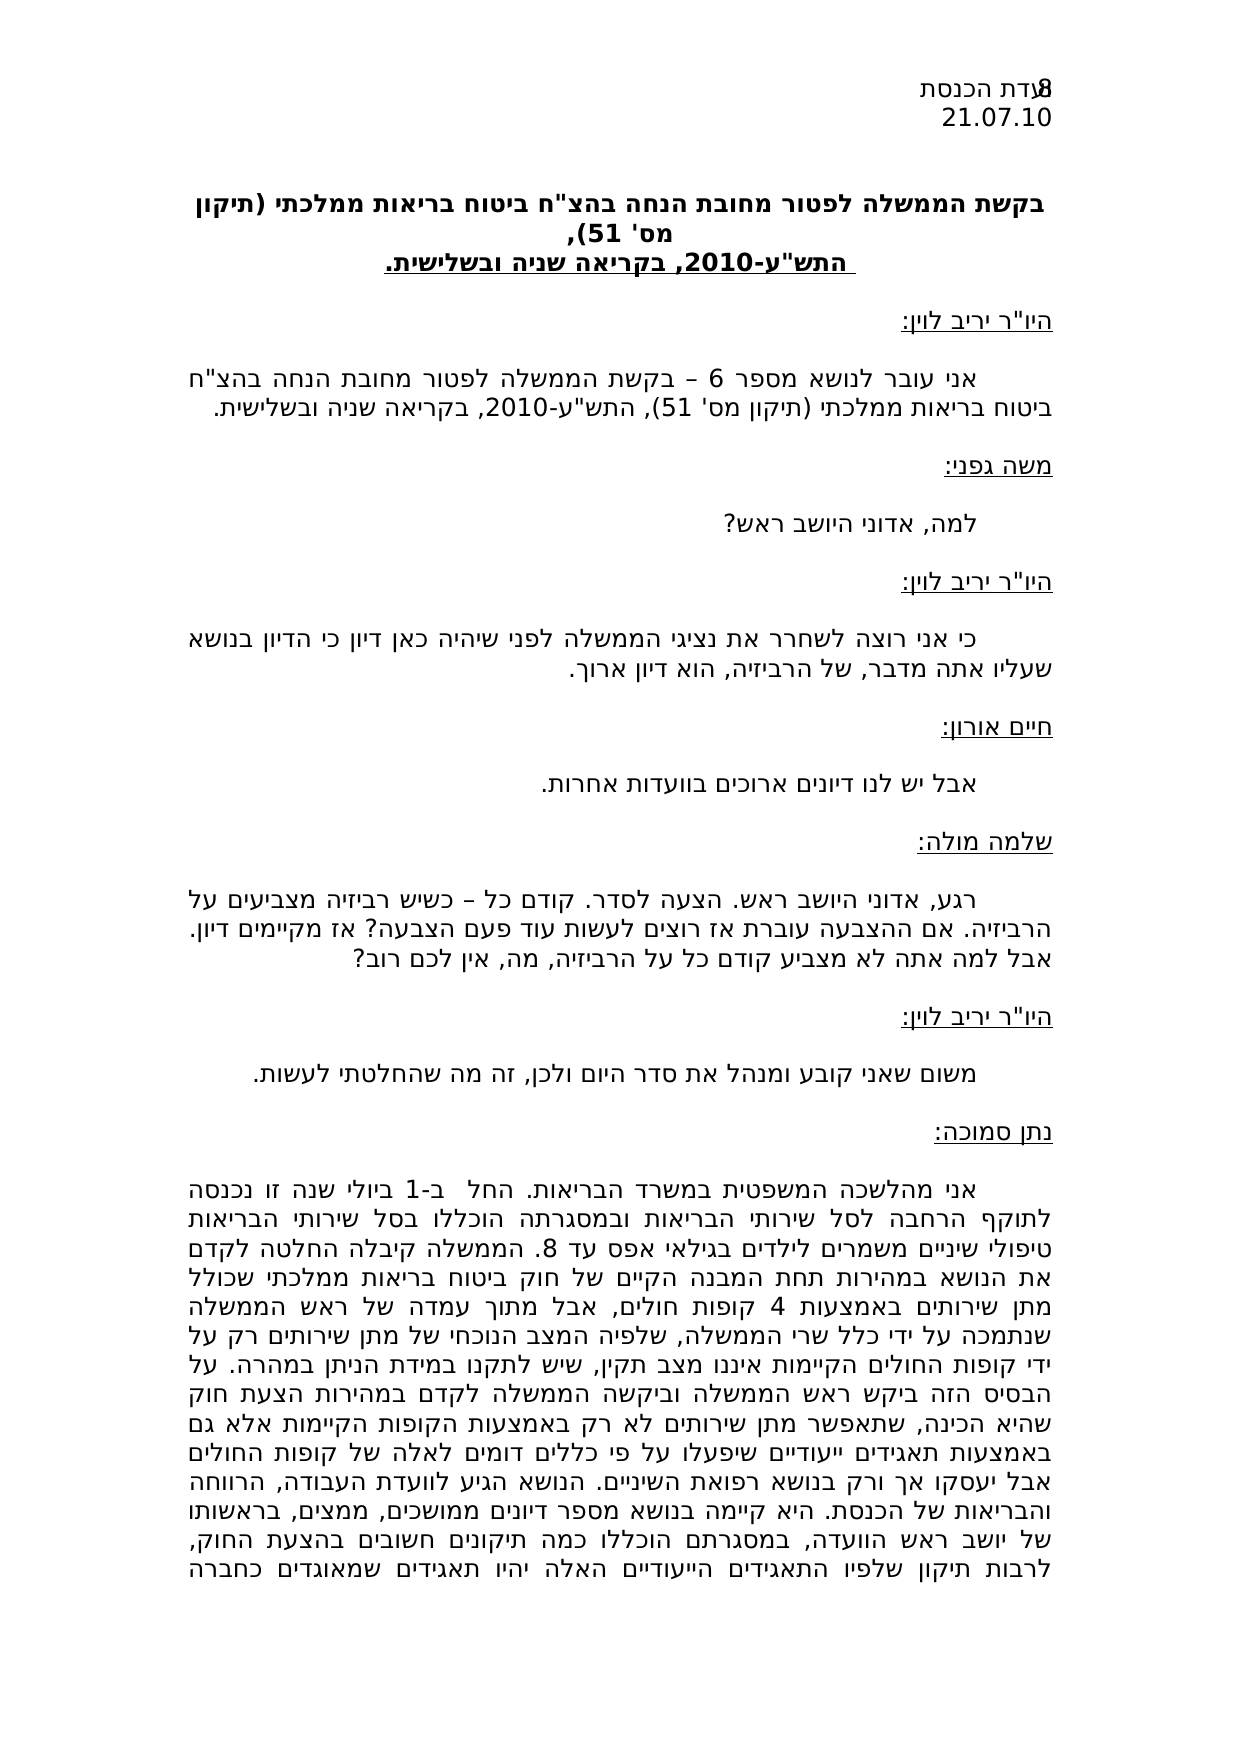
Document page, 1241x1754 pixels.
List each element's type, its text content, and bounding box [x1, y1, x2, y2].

text היו"ר יריב לוין: [187, 1002, 1053, 1031]
text שלמה מולה: [187, 827, 1053, 857]
text היו"ר יריב לוין: [187, 567, 1053, 596]
text התש"ע-2010, בקריאה שניה ובשלישית. [187, 248, 1053, 277]
text משה גפני: [187, 451, 1053, 480]
text למה, אדוני היושב ראש? [187, 509, 1053, 538]
text כי אני רוצה לשחרר את נציגי הממשלה לפני שיהיה כאן דיון כי הדיון בנושא שעליו אתה מדבר, של הרביזיה, הוא דיון ארוך. [187, 624, 1053, 683]
text רגע, אדוני היושב ראש. הצעה לסדר. קודם כל – כשיש רביזיה מצביעים על הרביזיה. אם ההצבעה עוברת אז רוצים לעשות עוד פעם הצבעה? אז מקיימים דיון. אבל למה אתה לא מצביע קודם כל על הרביזיה, מה, אין לכם רוב? [187, 885, 1053, 973]
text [187, 1175, 1053, 1584]
text אבל יש לנו דיונים ארוכים בוועדות אחרות. [187, 769, 1053, 799]
text היו"ר יריב לוין: [187, 306, 1053, 335]
text בקשת הממשלה לפטור מחובת הנחה בהצ"ח ביטוח בריאות ממלכתי (תיקון מס' 51), [187, 189, 1053, 248]
text משום שאני קובע ומנהל את סדר היום ולכן, זה מה שהחלטתי לעשות. [187, 1059, 1053, 1089]
text אני עובר לנושא מספר 6 – בקשת הממשלה לפטור מחובת הנחה בהצ"ח ביטוח בריאות ממלכתי (תיקון מס' 51), התש"ע-2010, בקריאה שניה ובשלישית. [187, 364, 1053, 422]
text חיים אורון: [187, 712, 1053, 741]
text נתן סמוכה: [187, 1117, 1053, 1147]
